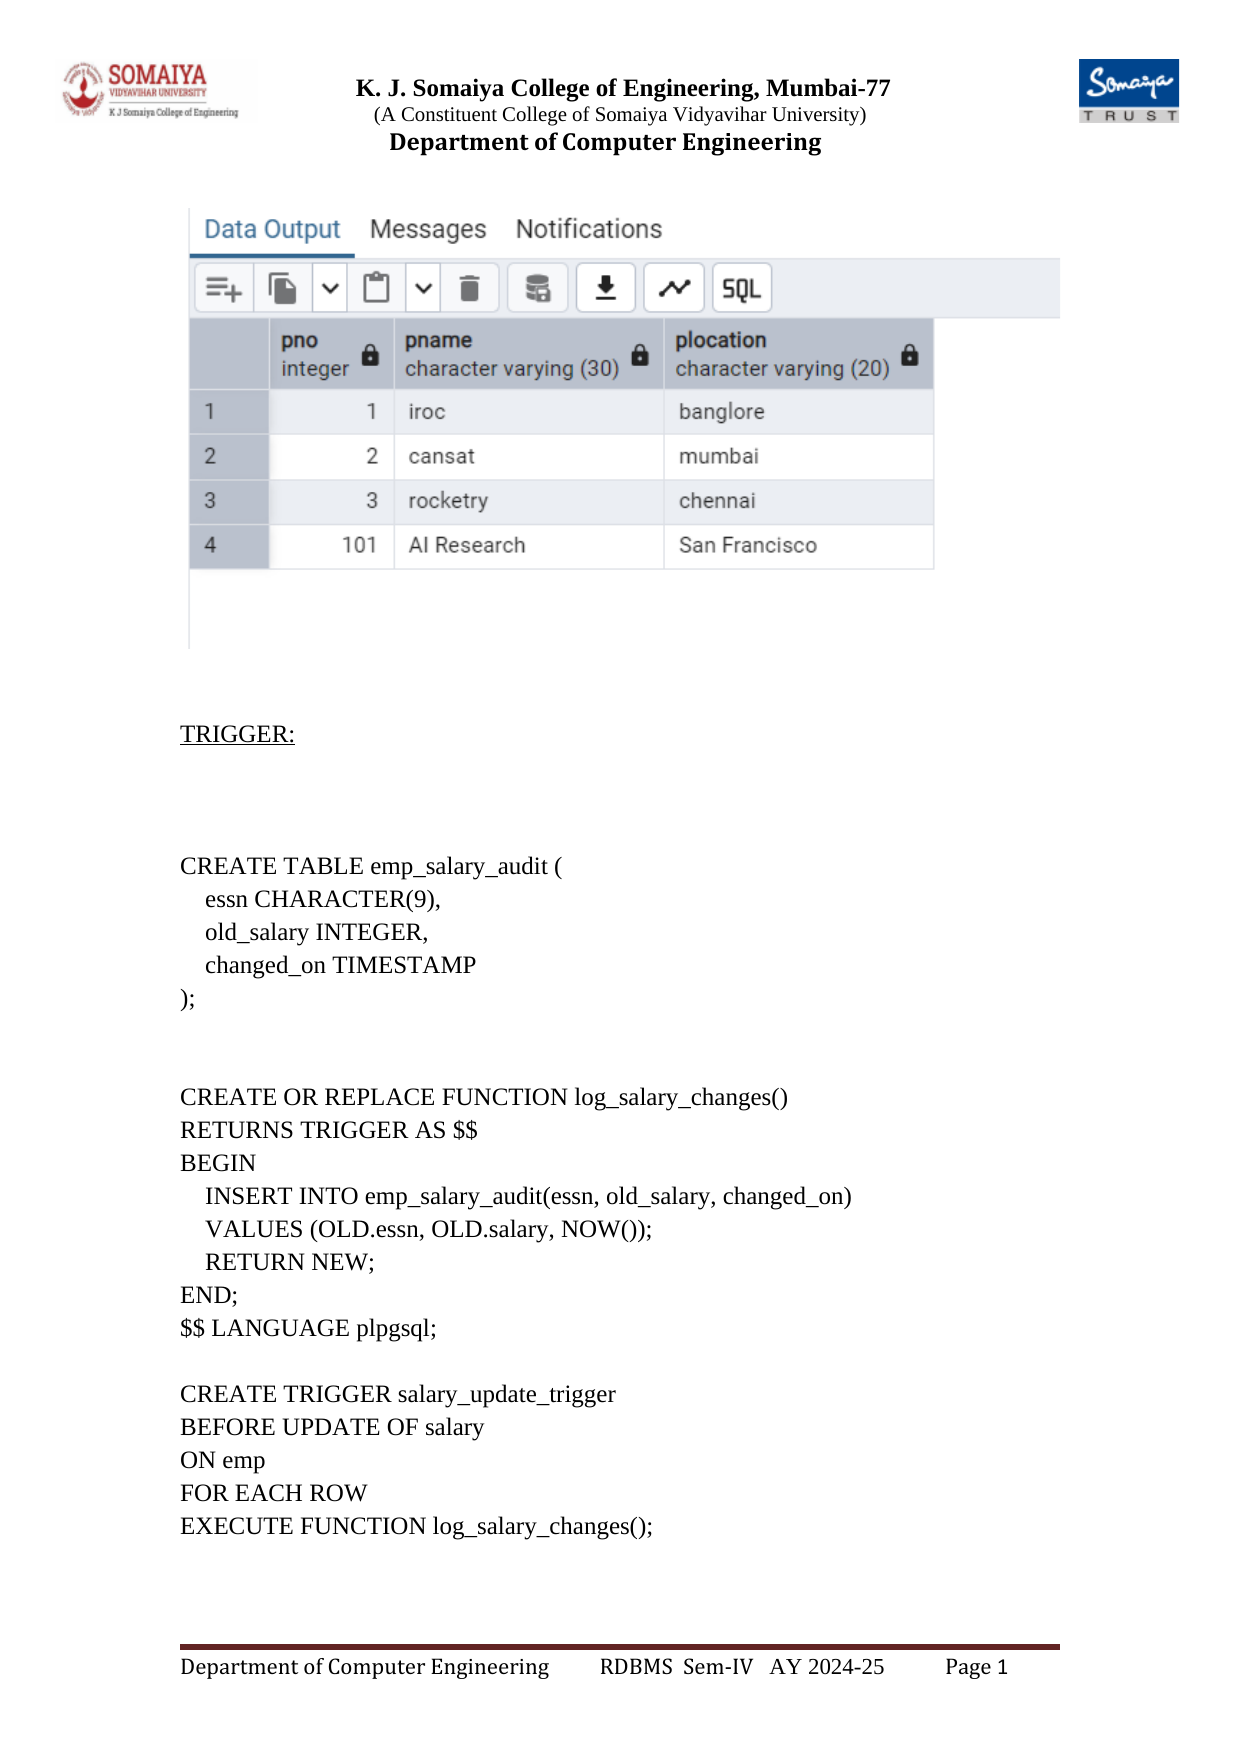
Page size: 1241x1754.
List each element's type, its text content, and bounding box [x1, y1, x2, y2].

text RETURN NEW; [180, 1247, 1060, 1276]
text EXECUTE FUNCTION log_salary_changes(); [180, 1511, 1060, 1540]
text $$ LANGUAGE plpgsql; [180, 1313, 1060, 1342]
text ); [180, 983, 1060, 1012]
text TRIGGER: [180, 719, 1060, 747]
text changed_on TIMESTAMP [180, 950, 1060, 978]
text FOR EACH ROW [180, 1478, 1060, 1507]
text BEFORE UPDATE OF salary [180, 1412, 1060, 1441]
text RETURNS TRIGGER AS $$ [180, 1115, 1060, 1144]
picture [55, 59, 258, 123]
text INSERT INTO emp_salary_audit(essn, old_salary, changed_on) [180, 1181, 1060, 1210]
text END; [180, 1280, 1060, 1309]
text essn CHARACTER(9), [180, 884, 1060, 912]
text old_salary INTEGER, [180, 917, 1060, 946]
text CREATE OR REPLACE FUNCTION log_salary_changes() [180, 1082, 1060, 1111]
text VALUES (OLD.essn, OLD.salary, NOW()); [180, 1214, 1060, 1243]
text CREATE TRIGGER salary_update_trigger [180, 1379, 1060, 1408]
text CREATE TABLE emp_salary_audit ( [180, 851, 1060, 879]
picture [1079, 59, 1180, 123]
text BEGIN [180, 1148, 1060, 1177]
picture [180, 208, 1061, 649]
text ON emp [180, 1445, 1060, 1474]
